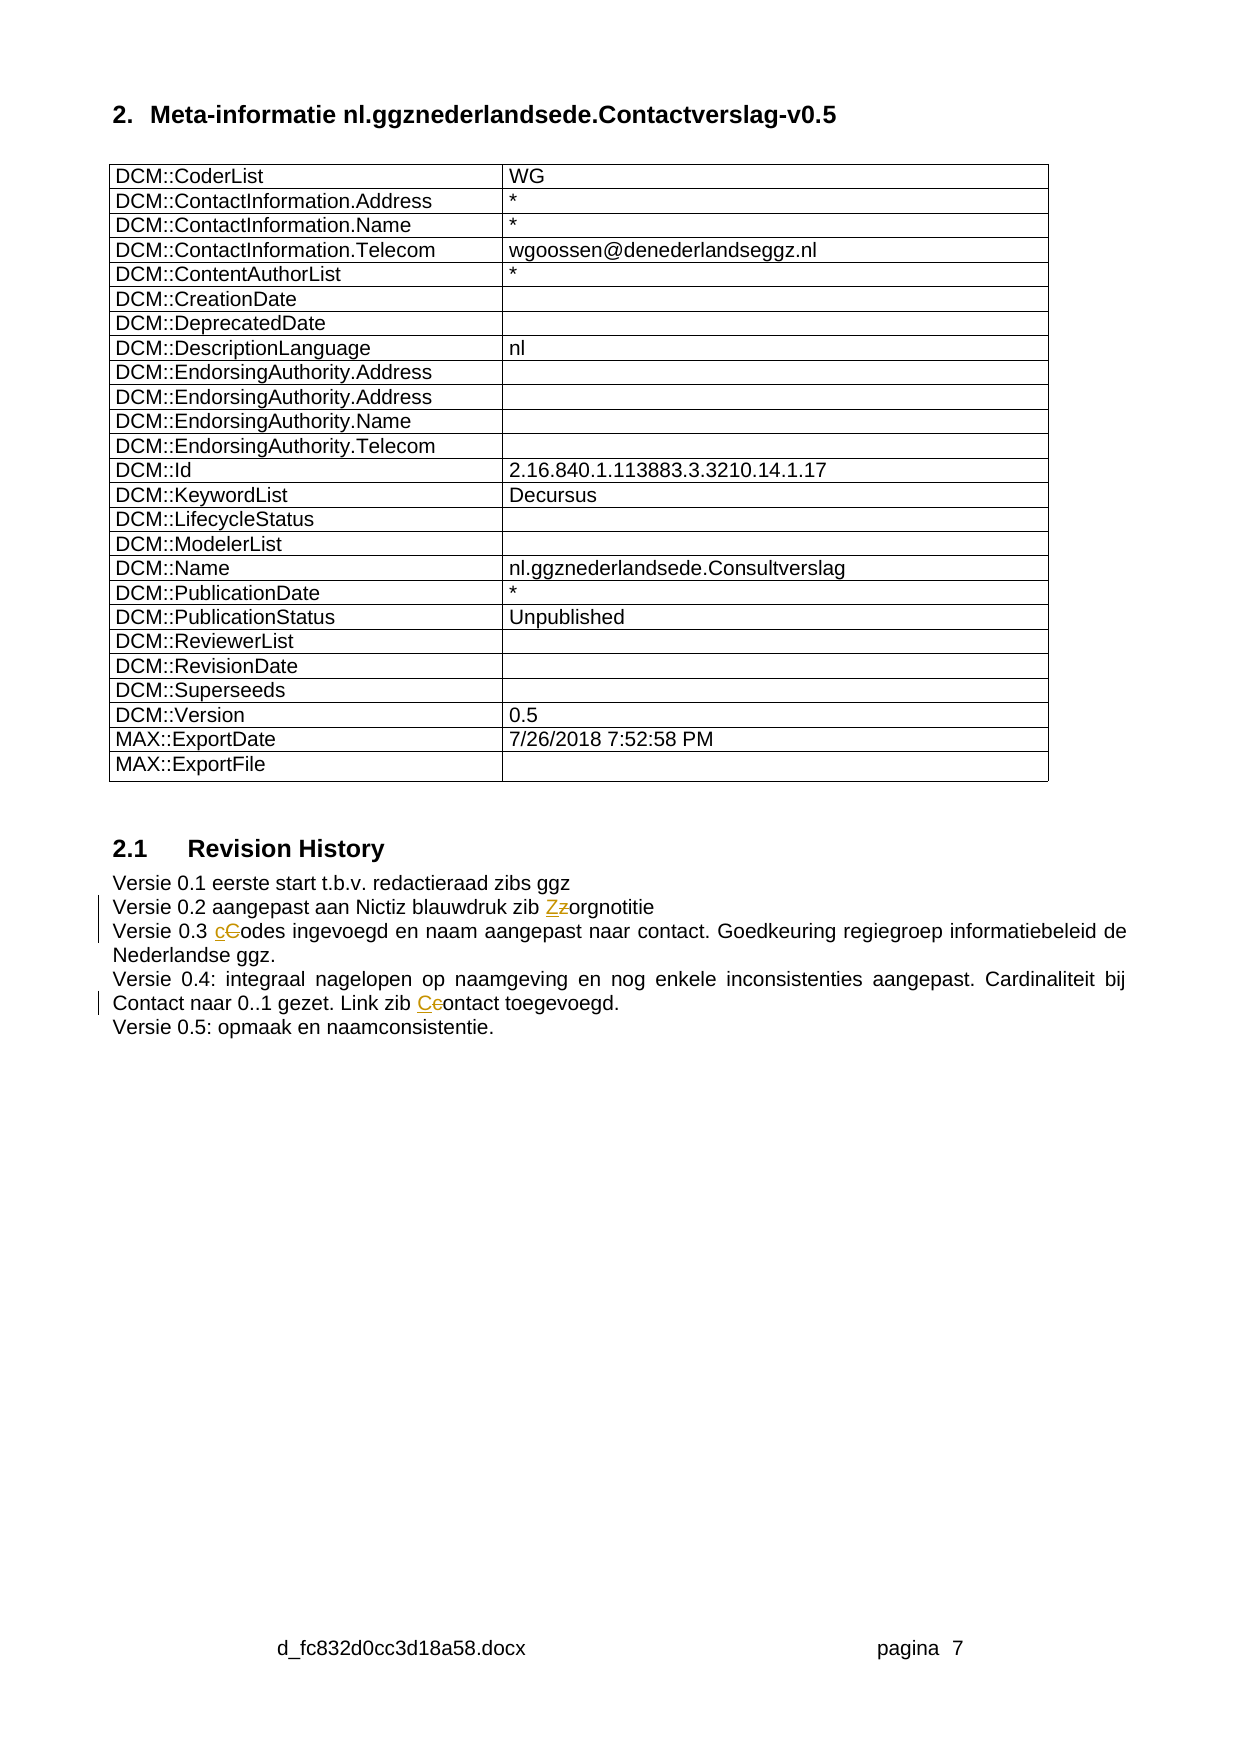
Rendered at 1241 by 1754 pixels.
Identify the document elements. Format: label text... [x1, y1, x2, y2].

table_cell 7/26/2018 7:52:58 PM [503, 728, 1048, 751]
table_header WG [503, 165, 1048, 188]
table_cell DCM::ContactInformation.Address [110, 189, 502, 213]
text Versie 0.3 odes ingevoegd en naam aangepast naar contact. Goedkeuring regiegroep informatiebeleid de Nederlandse ggz. [112, 919, 1128, 967]
table_cell DCM::Id [110, 459, 502, 482]
table_cell DCM::KeywordList [110, 483, 502, 506]
table_cell 0.5 [503, 703, 1048, 727]
table_cell DCM::ReviewerList [110, 630, 502, 653]
text Versie 0.4: integraal nagelopen op naamgeving en nog enkele inconsistenties aangepast. Cardinaliteit bij Contact naar 0..1 gezet. Link zib ontact toegevoegd. [112, 967, 1128, 1014]
table_cell DCM::Name [110, 556, 502, 580]
table_cell [503, 410, 1048, 433]
table_cell Decursus [503, 483, 1048, 506]
table_cell DCM::Version [110, 703, 502, 727]
table_cell DCM::EndorsingAuthority.Name [110, 410, 502, 433]
table_cell DCM::ContentAuthorList [110, 263, 502, 286]
table_cell DCM::ContactInformation.Telecom [110, 238, 502, 262]
table_cell nl [503, 336, 1048, 359]
table_cell [503, 630, 1048, 653]
table_cell wgoossen@denederlandseggz.nl [503, 238, 1048, 262]
table_cell * [503, 189, 1048, 213]
table_cell DCM::PublicationDate [110, 581, 502, 604]
table_cell [503, 385, 1048, 408]
table_cell DCM::Superseeds [110, 679, 502, 702]
table_cell [503, 434, 1048, 457]
table_cell * [503, 263, 1048, 286]
table_cell [503, 532, 1048, 555]
table_cell DCM::ModelerList [110, 532, 502, 555]
table_cell [503, 312, 1048, 335]
table_cell Unpublished [503, 605, 1048, 629]
text Versie 0.1 eerste start t.b.v. redactieraad zibs ggz [112, 871, 1128, 895]
table_cell [503, 508, 1048, 531]
table_cell DCM::RevisionDate [110, 654, 502, 678]
table_cell 2.16.840.1.113883.3.3210.14.1.17 [503, 459, 1048, 482]
table_cell DCM::LifecycleStatus [110, 508, 502, 531]
subtitle Meta-informatie nl.ggznederlandsede.Contactverslag-v0.5 [112, 100, 1128, 129]
table_cell [503, 361, 1048, 384]
table_cell [503, 679, 1048, 702]
table_cell MAX::ExportDate [110, 728, 502, 751]
table_cell [503, 287, 1048, 311]
table_cell DCM::EndorsingAuthority.Telecom [110, 434, 502, 457]
subtitle Revision History [112, 834, 1128, 862]
table_cell * [503, 581, 1048, 604]
table_cell DCM::DeprecatedDate [110, 312, 502, 335]
table_cell DCM::EndorsingAuthority.Address [110, 361, 502, 384]
text Versie 0.5: opmaak en naamconsistentie. [112, 1014, 1128, 1038]
table_cell DCM::CreationDate [110, 287, 502, 311]
table_cell [503, 752, 1048, 781]
table_cell DCM::ContactInformation.Name [110, 214, 502, 237]
table_cell [503, 654, 1048, 678]
table_cell MAX::ExportFile [110, 752, 502, 781]
table_cell nl.ggznederlandsede.Consultverslag [503, 556, 1048, 580]
table_cell DCM::PublicationStatus [110, 605, 502, 629]
table_cell DCM::EndorsingAuthority.Address [110, 385, 502, 408]
text Versie 0.2 aangepast aan Nictiz blauwdruk zib orgnotitie [112, 895, 1128, 919]
table_cell * [503, 214, 1048, 237]
table_cell DCM::DescriptionLanguage [110, 336, 502, 359]
table_header DCM::CoderList [110, 165, 502, 188]
